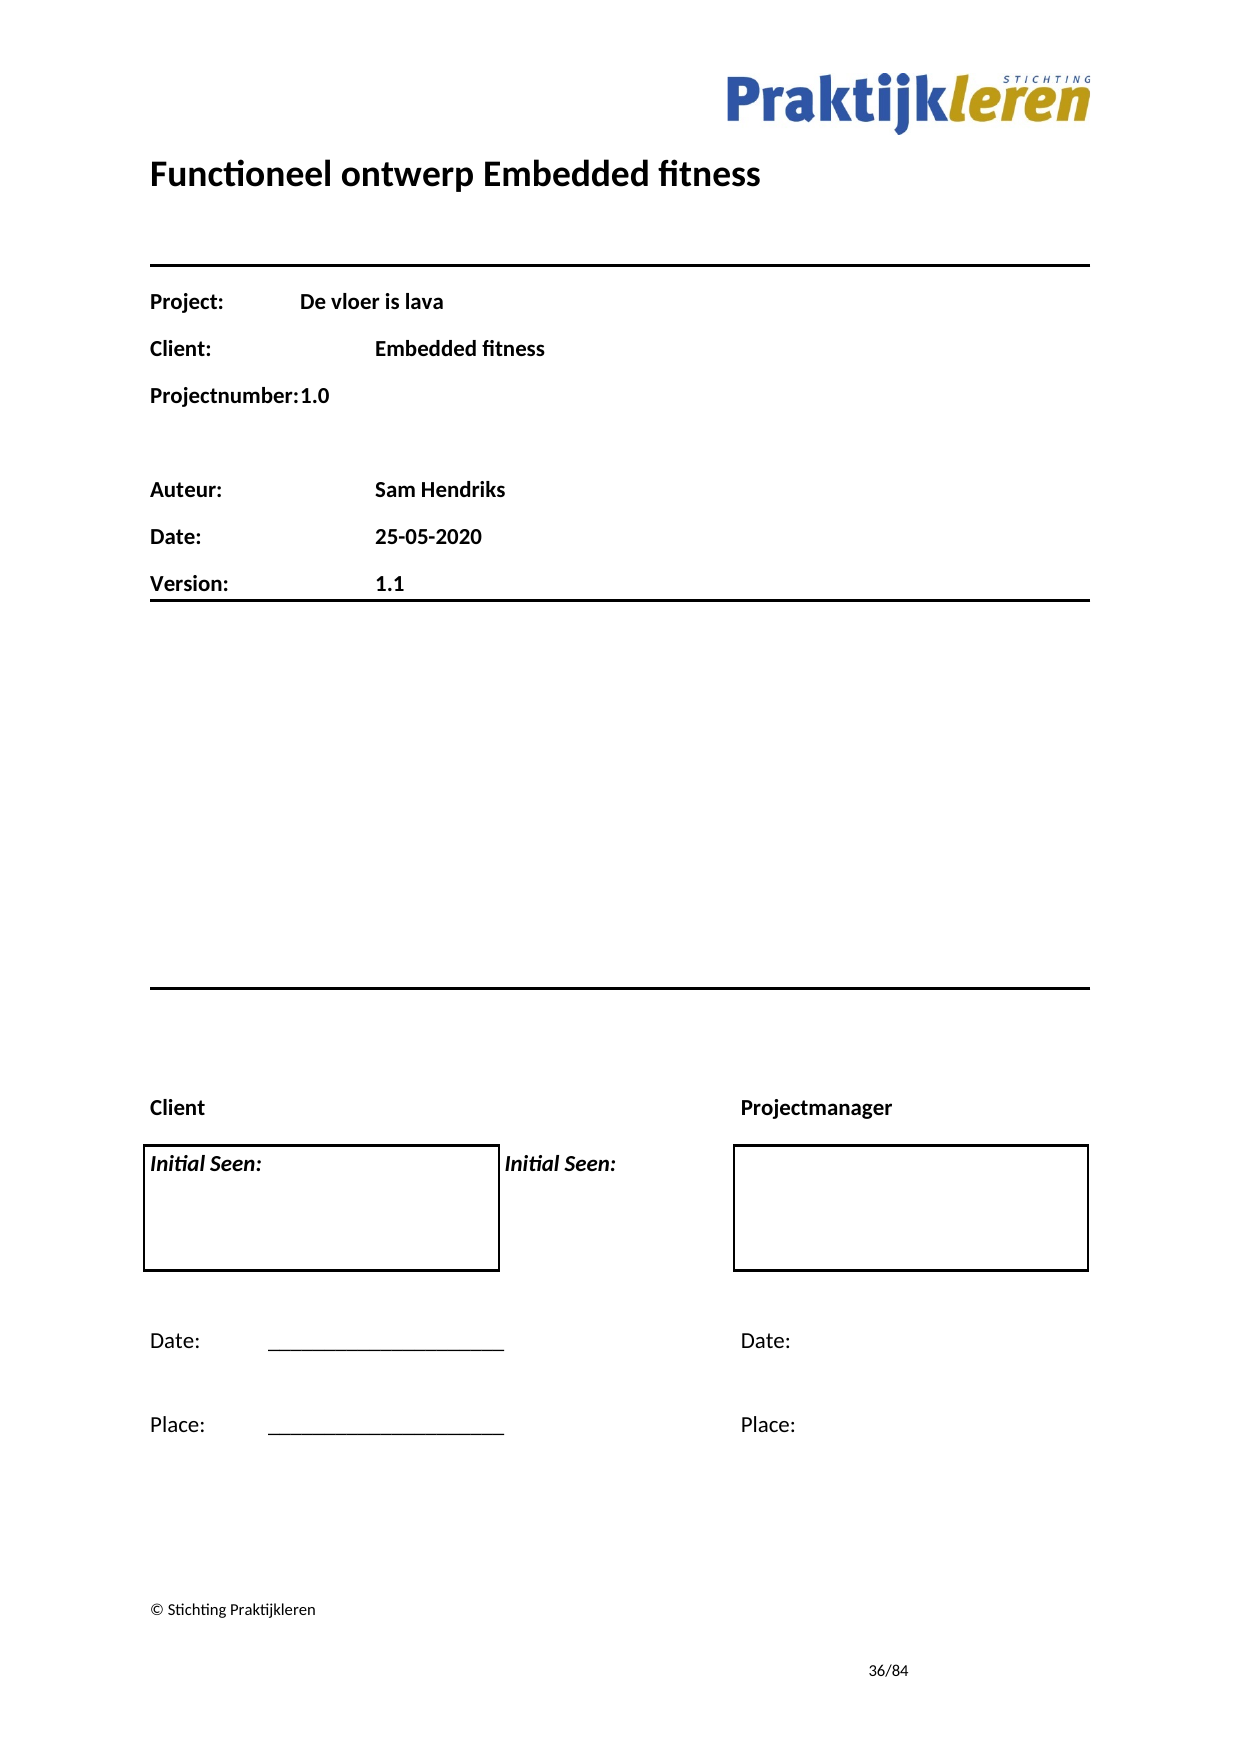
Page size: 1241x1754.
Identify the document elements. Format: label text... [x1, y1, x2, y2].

text Projectnumber: [150, 381, 1090, 409]
text Client: [150, 334, 1090, 362]
text Initial Seen: Initial Seen: [150, 1149, 1090, 1177]
text Project: [150, 287, 1090, 316]
picture [727, 73, 1091, 135]
text Place: Place: [150, 1410, 1090, 1466]
text Client Projectmanager [150, 1093, 1090, 1121]
text Date: 25-05-2020 [150, 522, 1090, 550]
text Functioneel ontwerp [150, 150, 1090, 196]
text Version: [150, 569, 1090, 599]
text Date: Date: [150, 1326, 1090, 1382]
text Auteur: [150, 475, 1090, 503]
